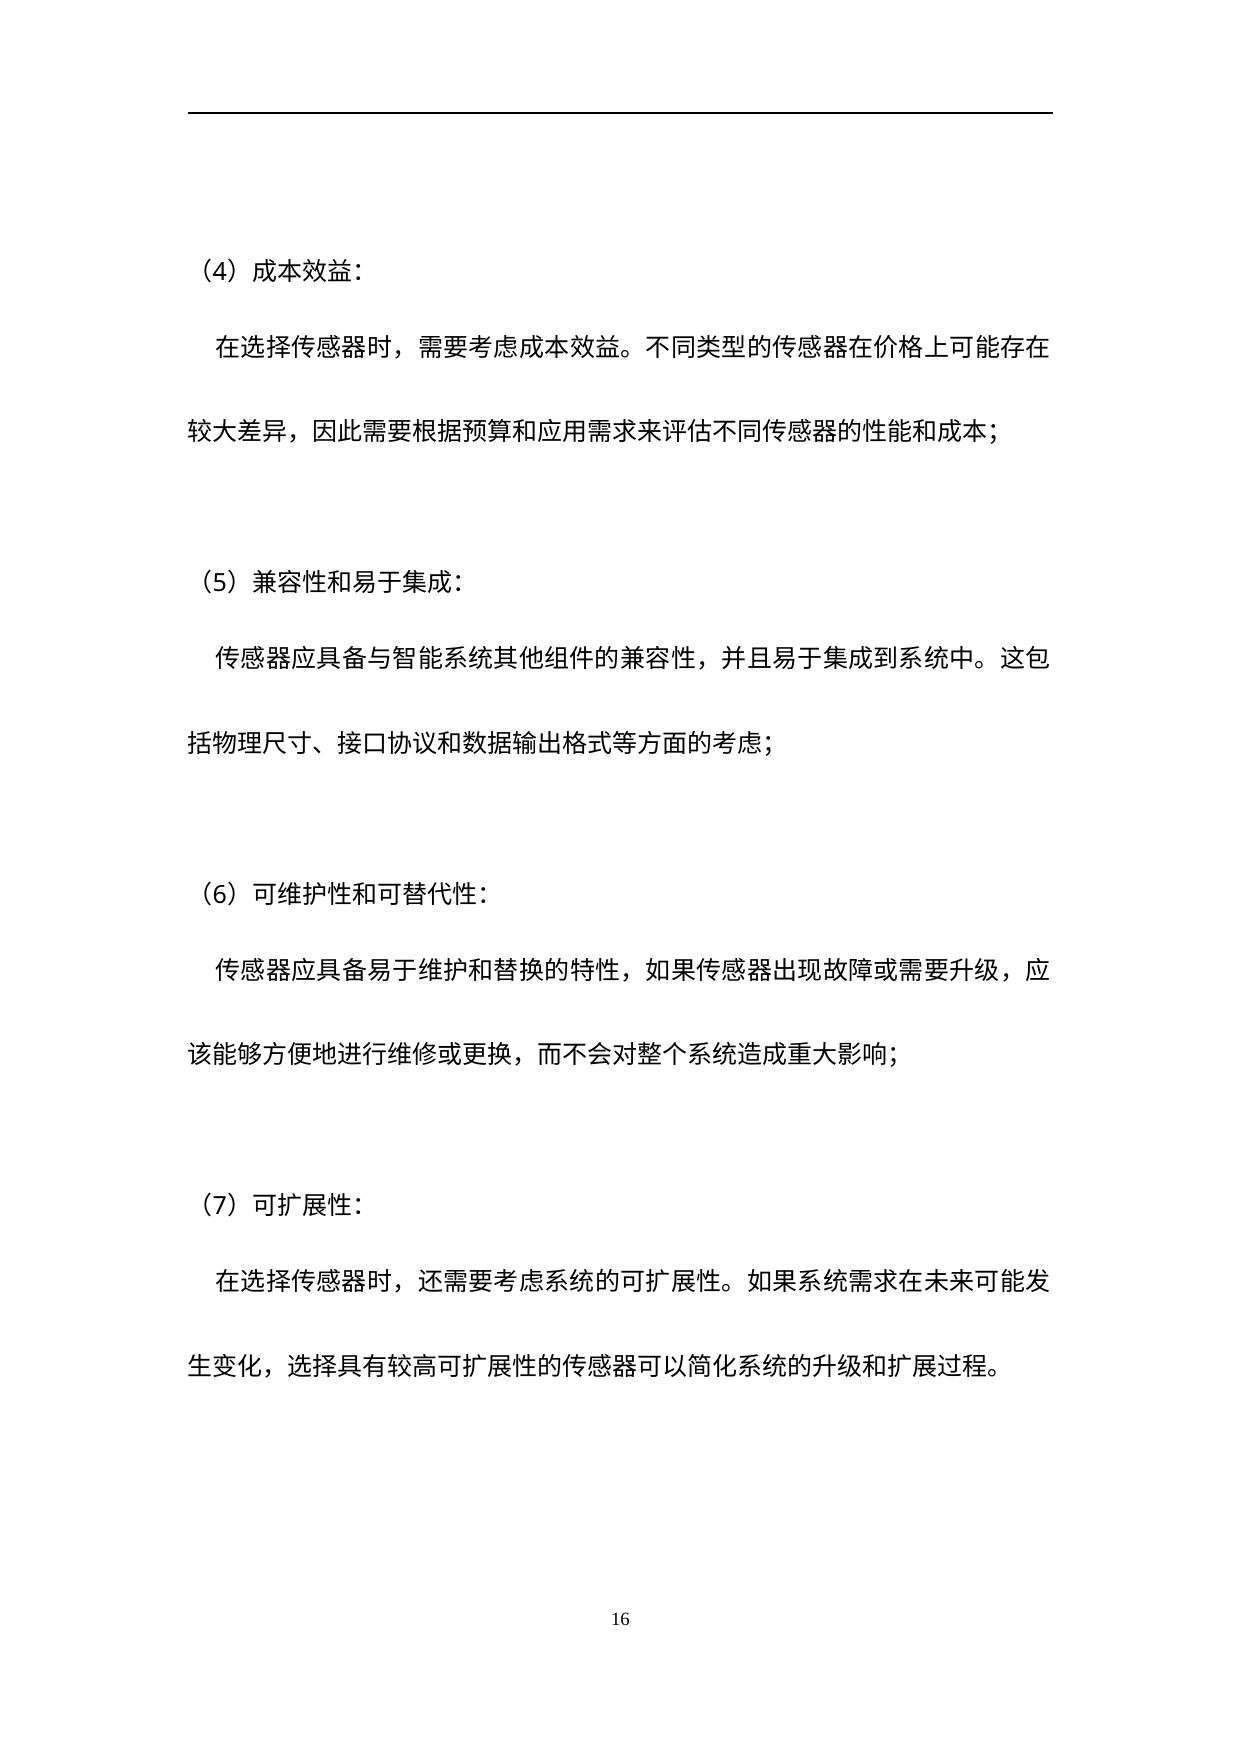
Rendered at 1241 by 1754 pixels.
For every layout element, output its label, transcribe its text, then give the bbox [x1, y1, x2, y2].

text 传感器应具备易于维护和替换的特性，如果传感器出现故障或需要升级，应该能够方便地进行维修或更换，而不会对整个系统造成重大影响； [187, 936, 1053, 1085]
text （4）成本效益： [187, 237, 1053, 302]
text （5）兼容性和易于集成： [187, 548, 1053, 613]
text 在选择传感器时，还需要考虑系统的可扩展性。如果系统需求在未来可能发生变化，选择具有较高可扩展性的传感器可以简化系统的升级和扩展过程。 [187, 1247, 1053, 1397]
text （6）可维护性和可替代性： [187, 860, 1053, 925]
text （7）可扩展性： [187, 1171, 1053, 1236]
text 在选择传感器时，需要考虑成本效益。不同类型的传感器在价格上可能存在较大差异，因此需要根据预算和应用需求来评估不同传感器的性能和成本； [187, 313, 1053, 462]
text 传感器应具备与智能系统其他组件的兼容性，并且易于集成到系统中。这包括物理尺寸、接口协议和数据输出格式等方面的考虑； [187, 624, 1053, 774]
